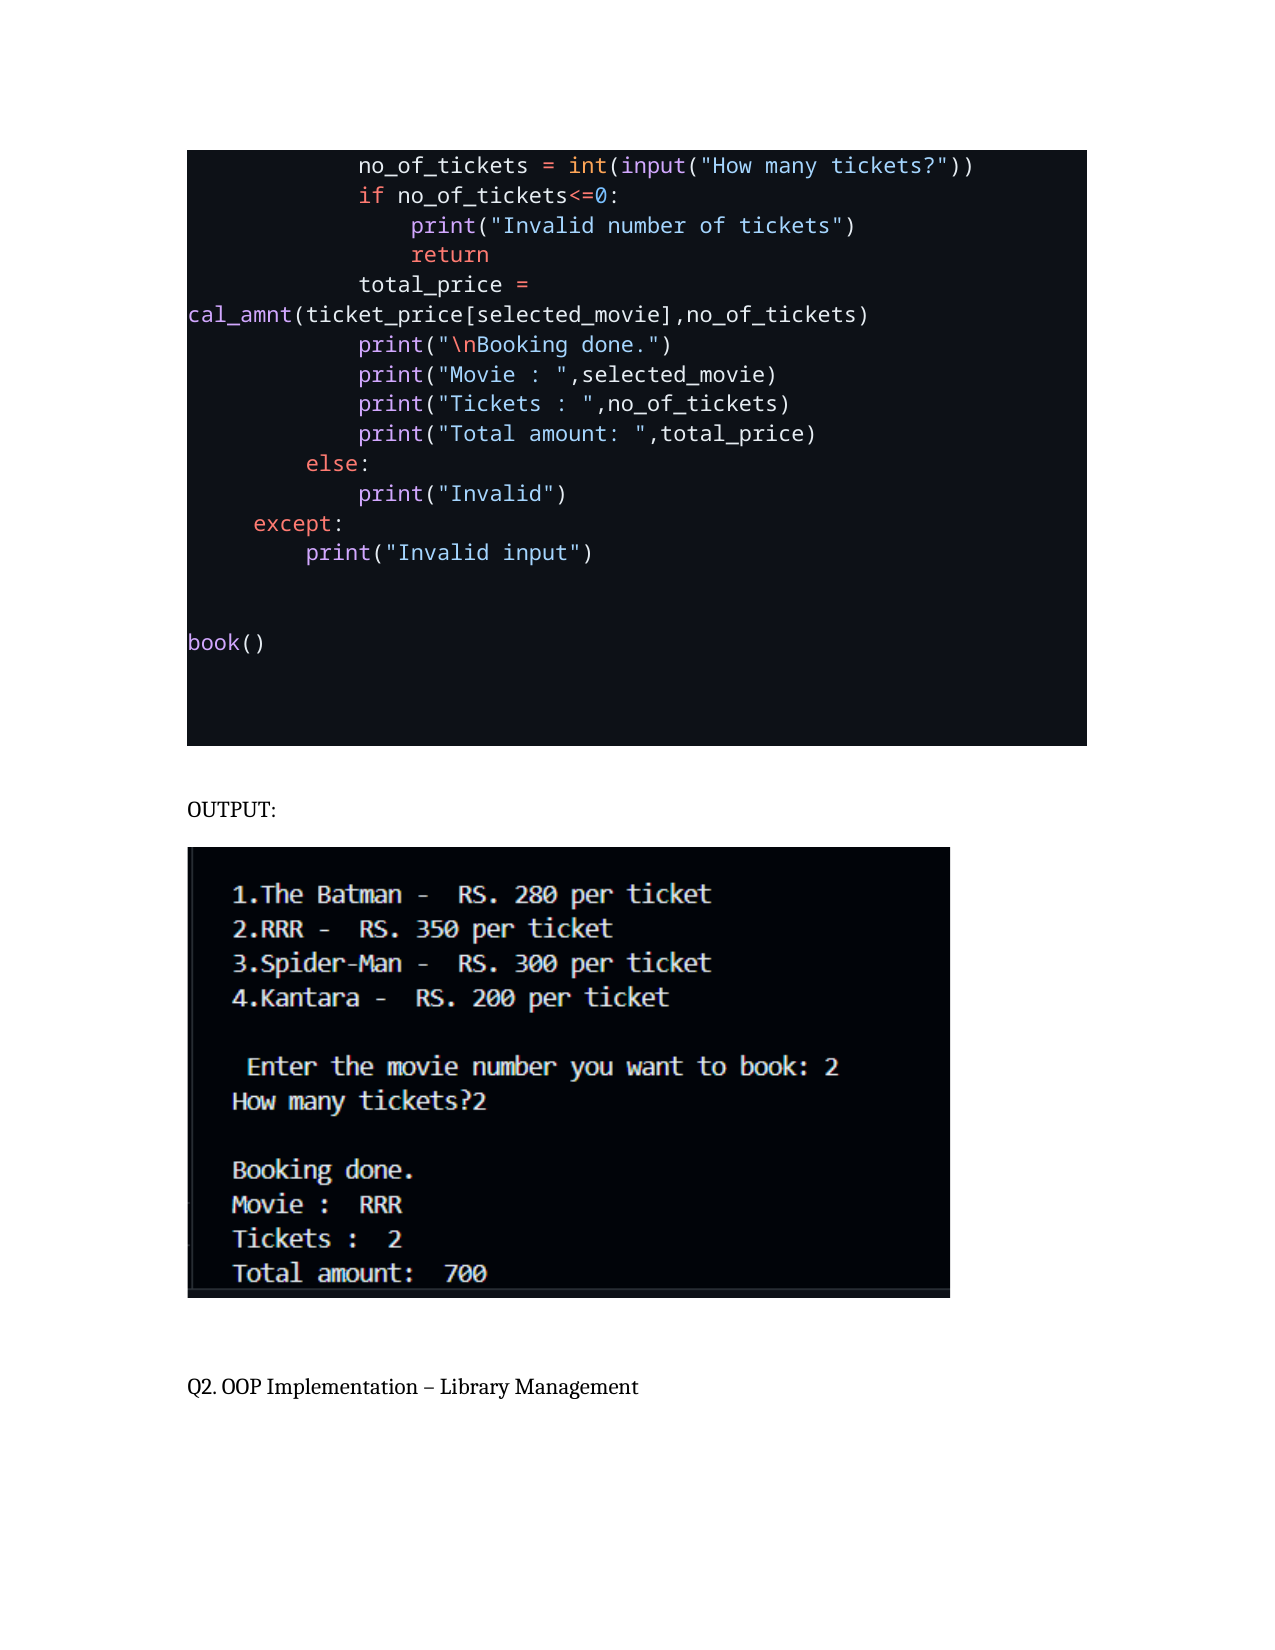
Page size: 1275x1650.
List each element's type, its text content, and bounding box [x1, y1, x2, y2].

text print("\nBooking done.") [187, 329, 1087, 358]
text no_of_tickets = int(input("How many tickets?")) [187, 150, 1087, 180]
text print("Invalid number of tickets") [187, 209, 1087, 239]
picture [187, 847, 951, 1298]
text OUTPUT: [187, 797, 1087, 823]
text print("Total amount: ",total_price) [187, 418, 1087, 448]
text book() [187, 627, 1087, 656]
text if no_of_tickets<=0: [187, 180, 1087, 209]
text total_price = cal_amnt(ticket_price[selected_movie],no_of_tickets) [187, 269, 1087, 329]
text except: [187, 507, 1087, 537]
text else: [187, 448, 1087, 478]
text print("Tickets : ",no_of_tickets) [187, 388, 1087, 418]
text print("Movie : ",selected_movie) [187, 358, 1087, 388]
text return [187, 239, 1087, 269]
text print("Invalid") [187, 478, 1087, 507]
text Q2. OOP Implementation – Library Management [187, 1374, 1087, 1400]
text print("Invalid input") [187, 537, 1087, 567]
